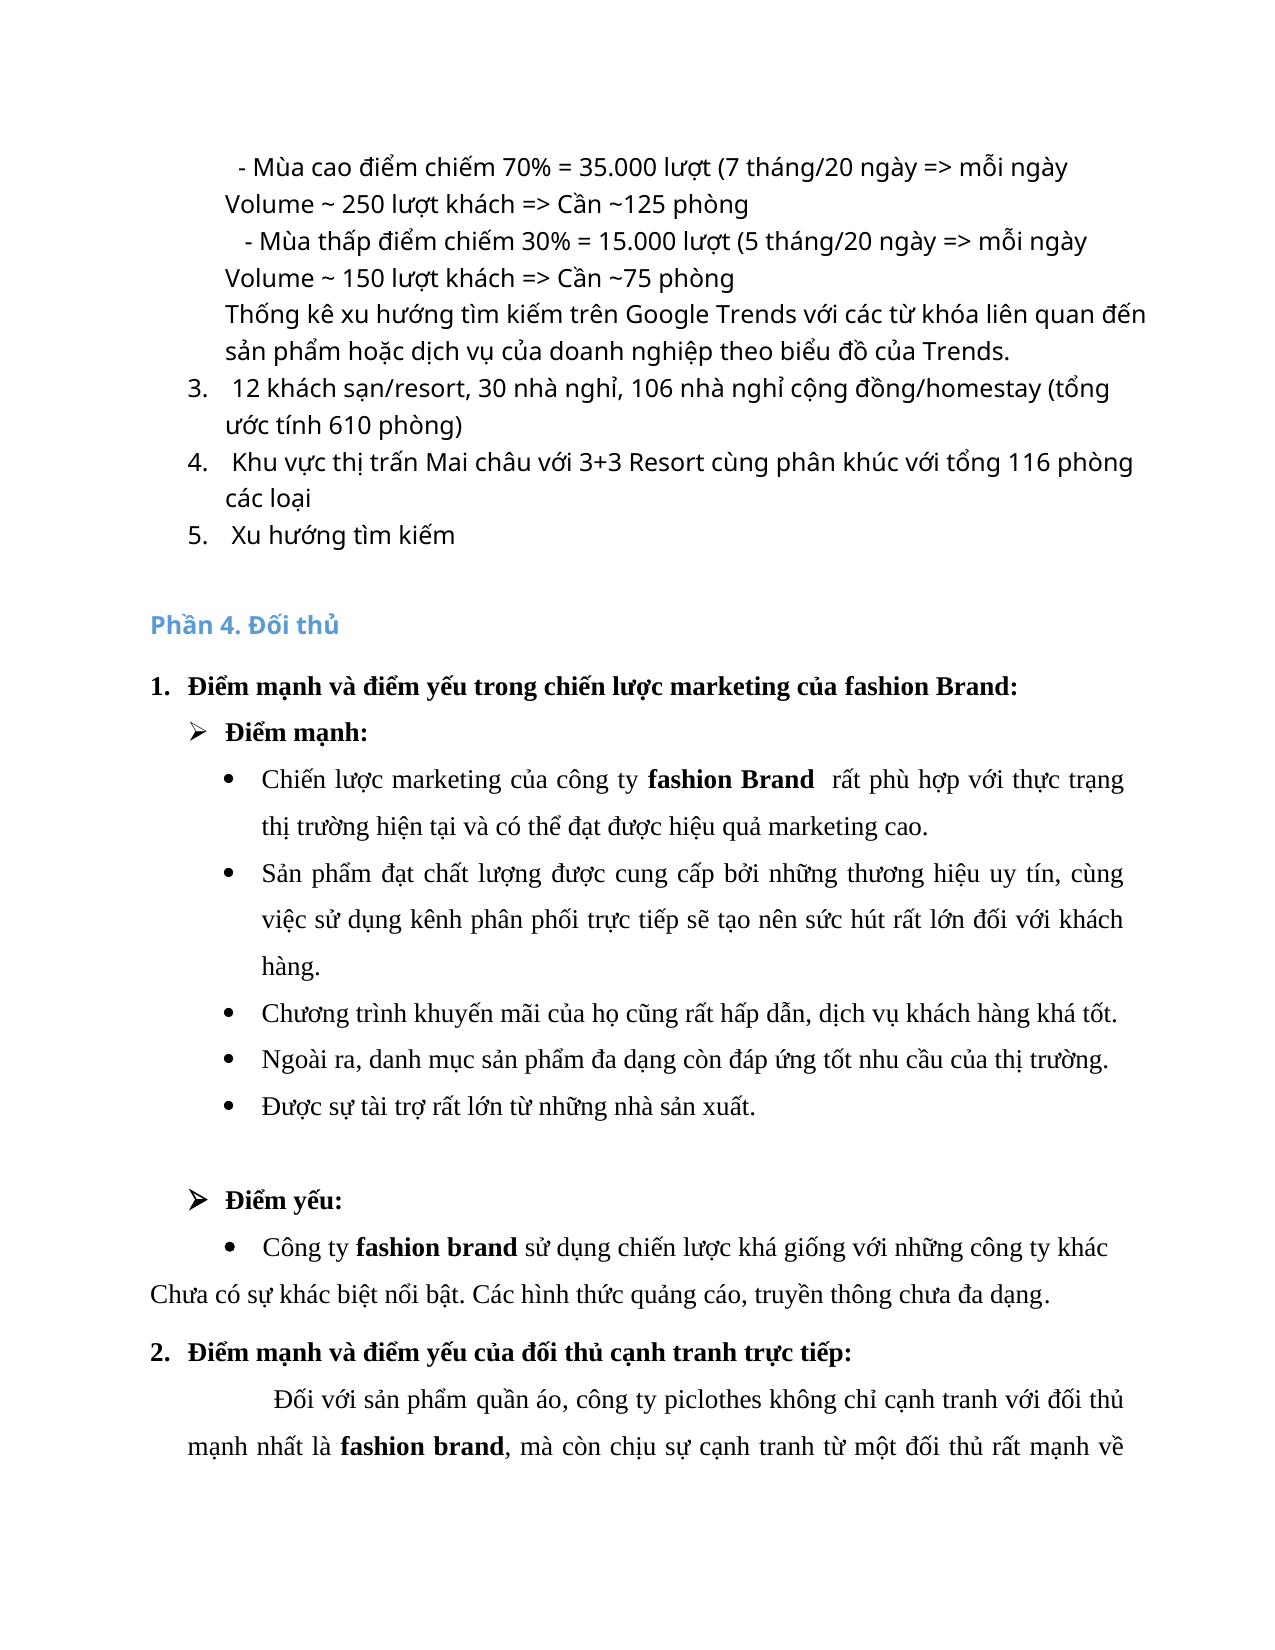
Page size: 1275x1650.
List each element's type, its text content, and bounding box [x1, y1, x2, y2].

list Sản phẩm đạt chất lượng được cung cấp bởi những thương hiệu uy tín, cùng việc sử dụng kênh phân phối trực tiếp sẽ tạo nên sức hút rất lớn đối với khách hàng. [224, 857, 1125, 981]
list Công ty fashion brand sử dụng chiến lược khá giống với những công ty khác [225, 1231, 1125, 1262]
list Ngoài ra, danh mục sản phẩm đa dạng còn đáp ứng tốt nhu cầu của thị trường. [224, 1044, 1125, 1075]
list Thống kê xu hướng tìm kiếm trên Google Trends với các từ khóa liên quan đến sản phẩm hoặc dịch vụ của doanh nghiệp theo biểu đồ của Trends. [225, 297, 1155, 368]
list - Mùa thấp điểm chiếm 30% = 15.000 lượt (5 tháng/20 ngày => mỗi ngày Volume ~ 150 lượt khách => Cần ~75 phòng [225, 223, 1155, 294]
list - Mùa cao điểm chiếm 70% = 35.000 lượt (7 tháng/20 ngày => mỗi ngày Volume ~ 250 lượt khách => Cần ~125 phòng [225, 150, 1155, 221]
list Chiến lược marketing của công ty fashion Brand rất phù hợp với thực trạng thị trường hiện tại và có thể đạt được hiệu quả marketing cao. [224, 763, 1125, 841]
list Điểm mạnh và điểm yếu trong chiến lược marketing của fashion Brand: [150, 670, 1125, 701]
list Xu hướng tìm kiếm [187, 518, 1155, 552]
text Chưa có sự khác biệt nổi bật. Các hình thức quảng cáo, truyền thông chưa đa dạng. [150, 1278, 1155, 1309]
list Khu vực thị trấn Mai châu với 3+3 Resort cùng phân khúc với tổng 116 phòng các loại [187, 444, 1155, 515]
list Được sự tài trợ rất lớn từ những nhà sản xuất. [224, 1091, 1125, 1122]
list 12 khách sạn/resort, 30 nhà nghỉ, 106 nhà nghỉ cộng đồng/homestay (tổng ước tính 610 phòng) [187, 371, 1155, 441]
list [187, 1383, 1125, 1461]
list Điểm mạnh: [187, 716, 1125, 748]
text Phần 4. Đối thủ [150, 608, 1155, 642]
list Chương trình khuyến mãi của họ cũng rất hấp dẫn, dịch vụ khách hàng khá tốt. [224, 997, 1125, 1028]
list Điểm mạnh và điểm yếu của đối thủ cạnh tranh trực tiếp: [150, 1336, 1125, 1367]
list Điểm yếu: [187, 1184, 1125, 1215]
